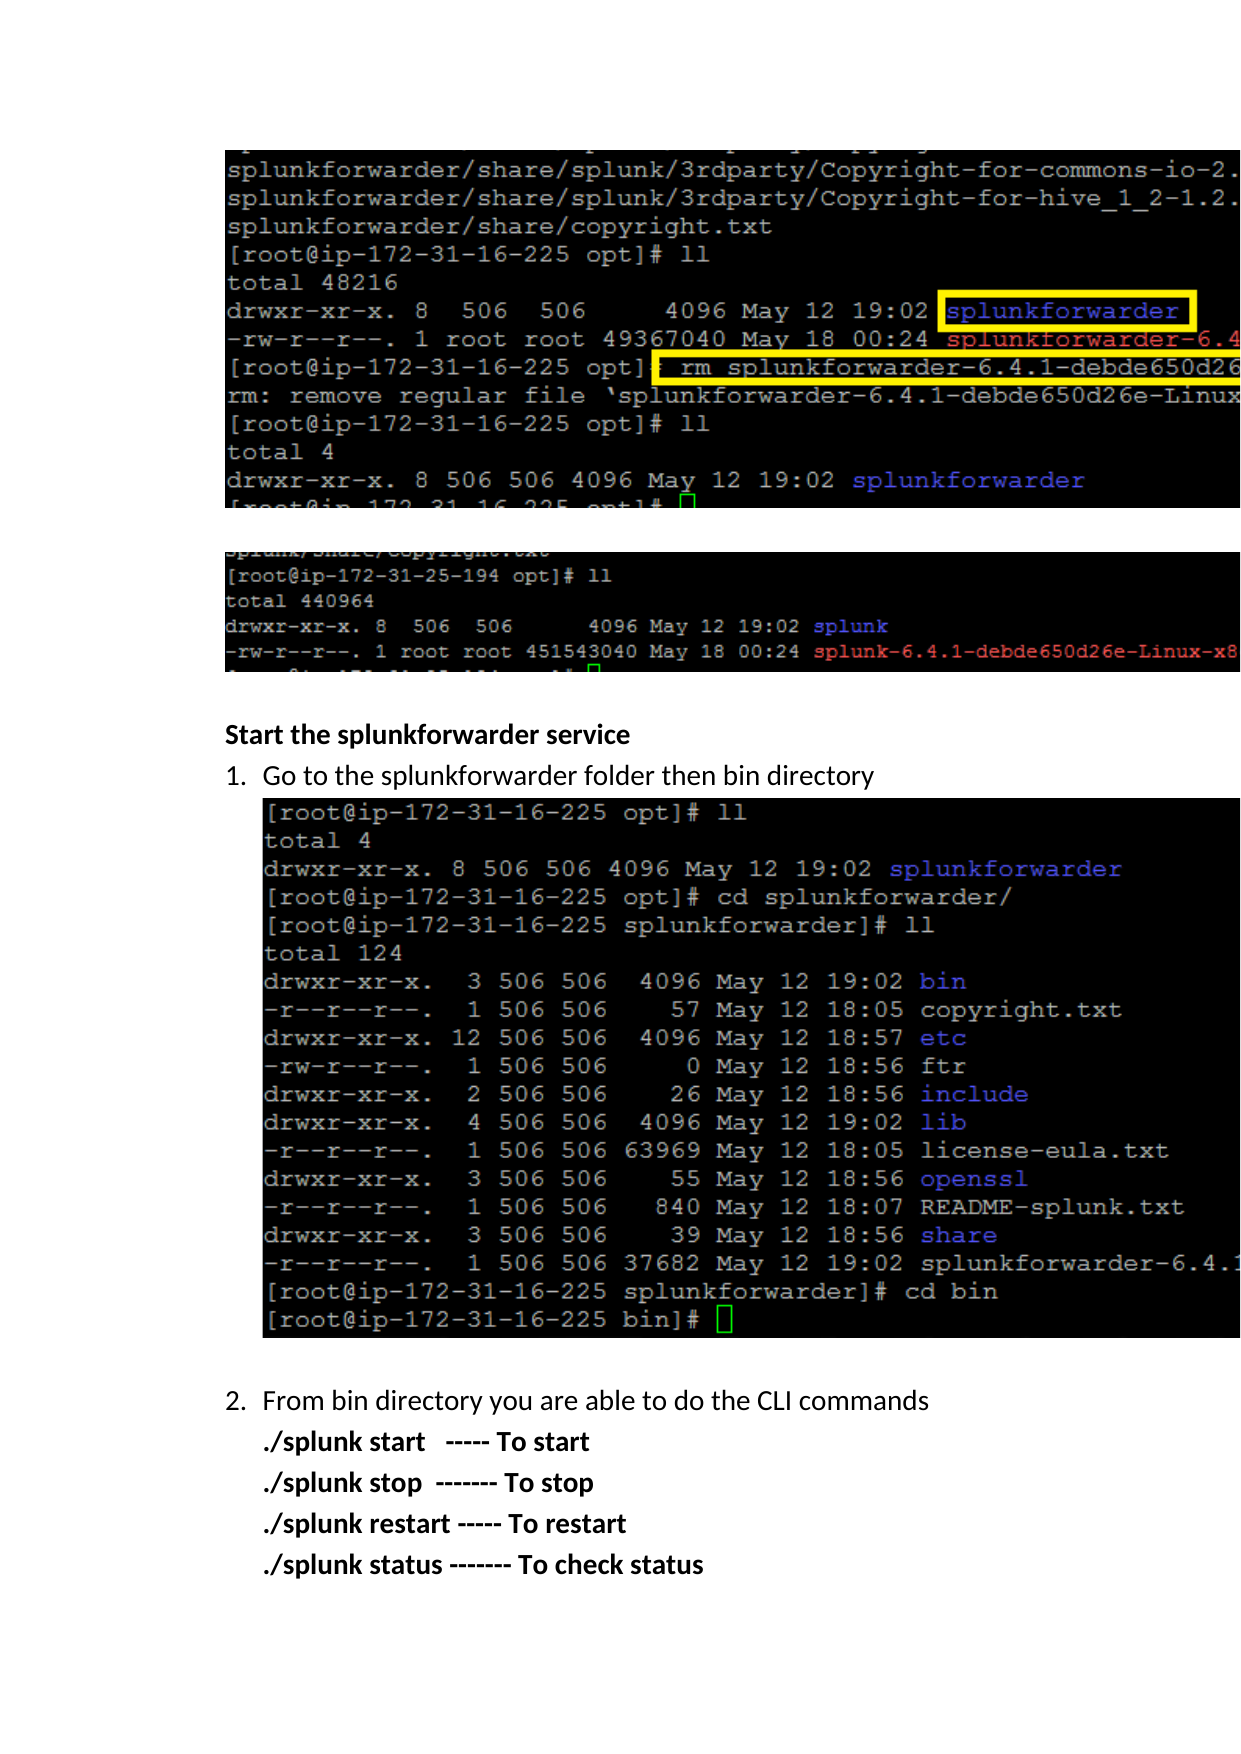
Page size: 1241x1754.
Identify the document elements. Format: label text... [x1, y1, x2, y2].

picture [262, 798, 1241, 1338]
list ./splunk stop ------- To stop [262, 1464, 1090, 1500]
list Go to the splunkforwarder folder then bin directory [225, 757, 1090, 793]
list ./splunk start ----- To start [262, 1423, 1090, 1459]
list Start the splunkforwarder service [225, 716, 1090, 752]
list From bin directory you are able to do the CLI commands [225, 1382, 1090, 1418]
picture [225, 150, 1241, 508]
list ./splunk restart ----- To restart [262, 1505, 1090, 1541]
list ./splunk status ------- To check status [262, 1546, 1090, 1582]
picture [225, 552, 1241, 672]
